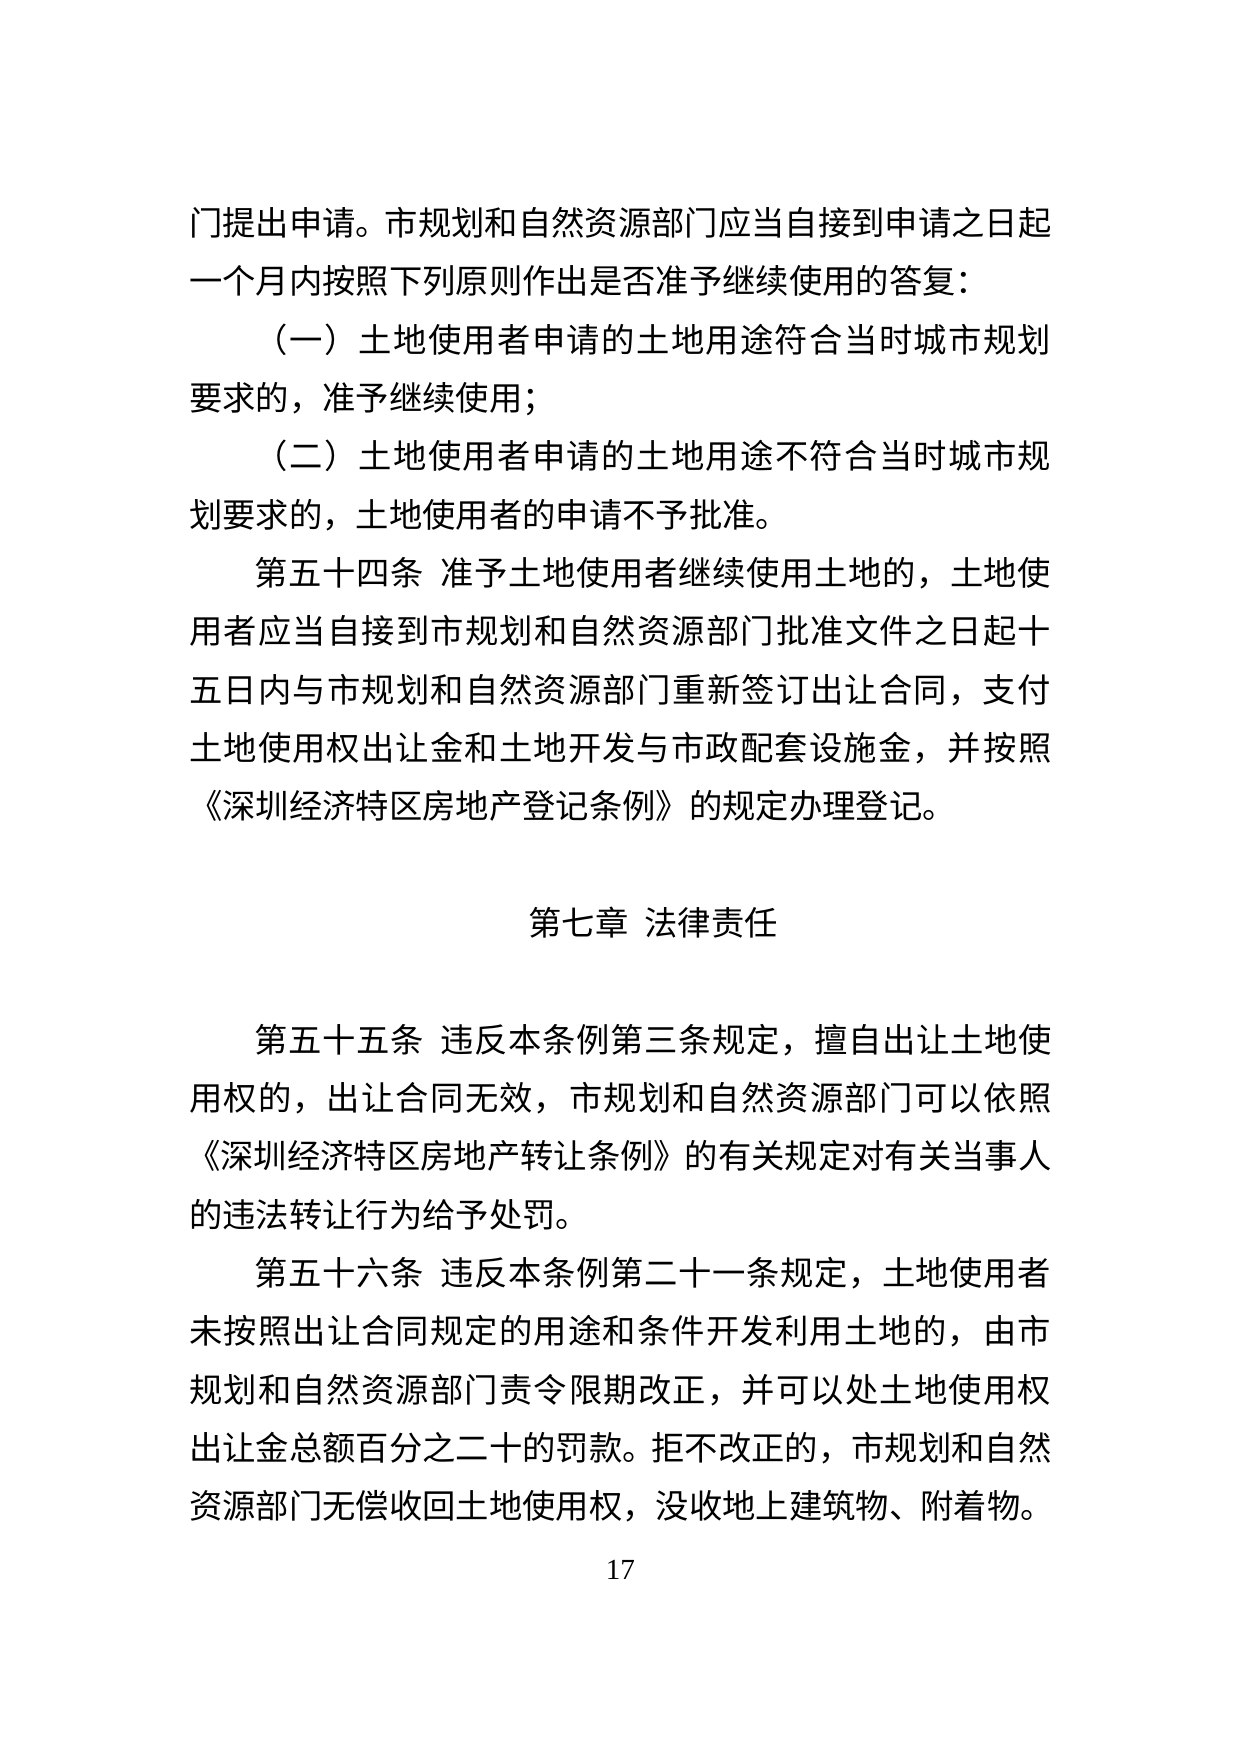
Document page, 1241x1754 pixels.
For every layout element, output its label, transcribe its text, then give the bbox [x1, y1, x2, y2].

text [189, 1414, 1051, 1531]
list 法律责任 [189, 1064, 1051, 1122]
text （一）土地使用者申请的土地用途符合当时城市规划要求的，准予继续使用； [189, 481, 1051, 597]
text （二）土地使用者申请的土地用途不符合当时城市规划要求的，土地使用者的申请不予批准。 [189, 597, 1051, 714]
text 第五十三条 土地使用权年期届满，土地使用者需继续使用该宗土地的，应当提前六个月向市规划和自然资源部门提出申请。市规划和自然资源部门应当自接到申请之日起一个月内按照下列原则作出是否准予继续使用的答复： [189, 247, 1051, 481]
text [189, 189, 1051, 247]
text 第五十四条 准予土地使用者继续使用土地的，土地使用者应当自接到市规划和自然资源部门批准文件之日起十五日内与市规划和自然资源部门重新签订出让合同，支付土地使用权出让金和土地开发与市政配套设施金，并按照《深圳经济特区房地产登记条例》的规定办理登记。 [189, 714, 1051, 1006]
text 第五十五条 违反本条例第三条规定，擅自出让土地使用权的，出让合同无效，市规划和自然资源部门可以依照《深圳经济特区房地产转让条例》的有关规定对有关当事人的违法转让行为给予处罚。 [189, 1181, 1051, 1414]
